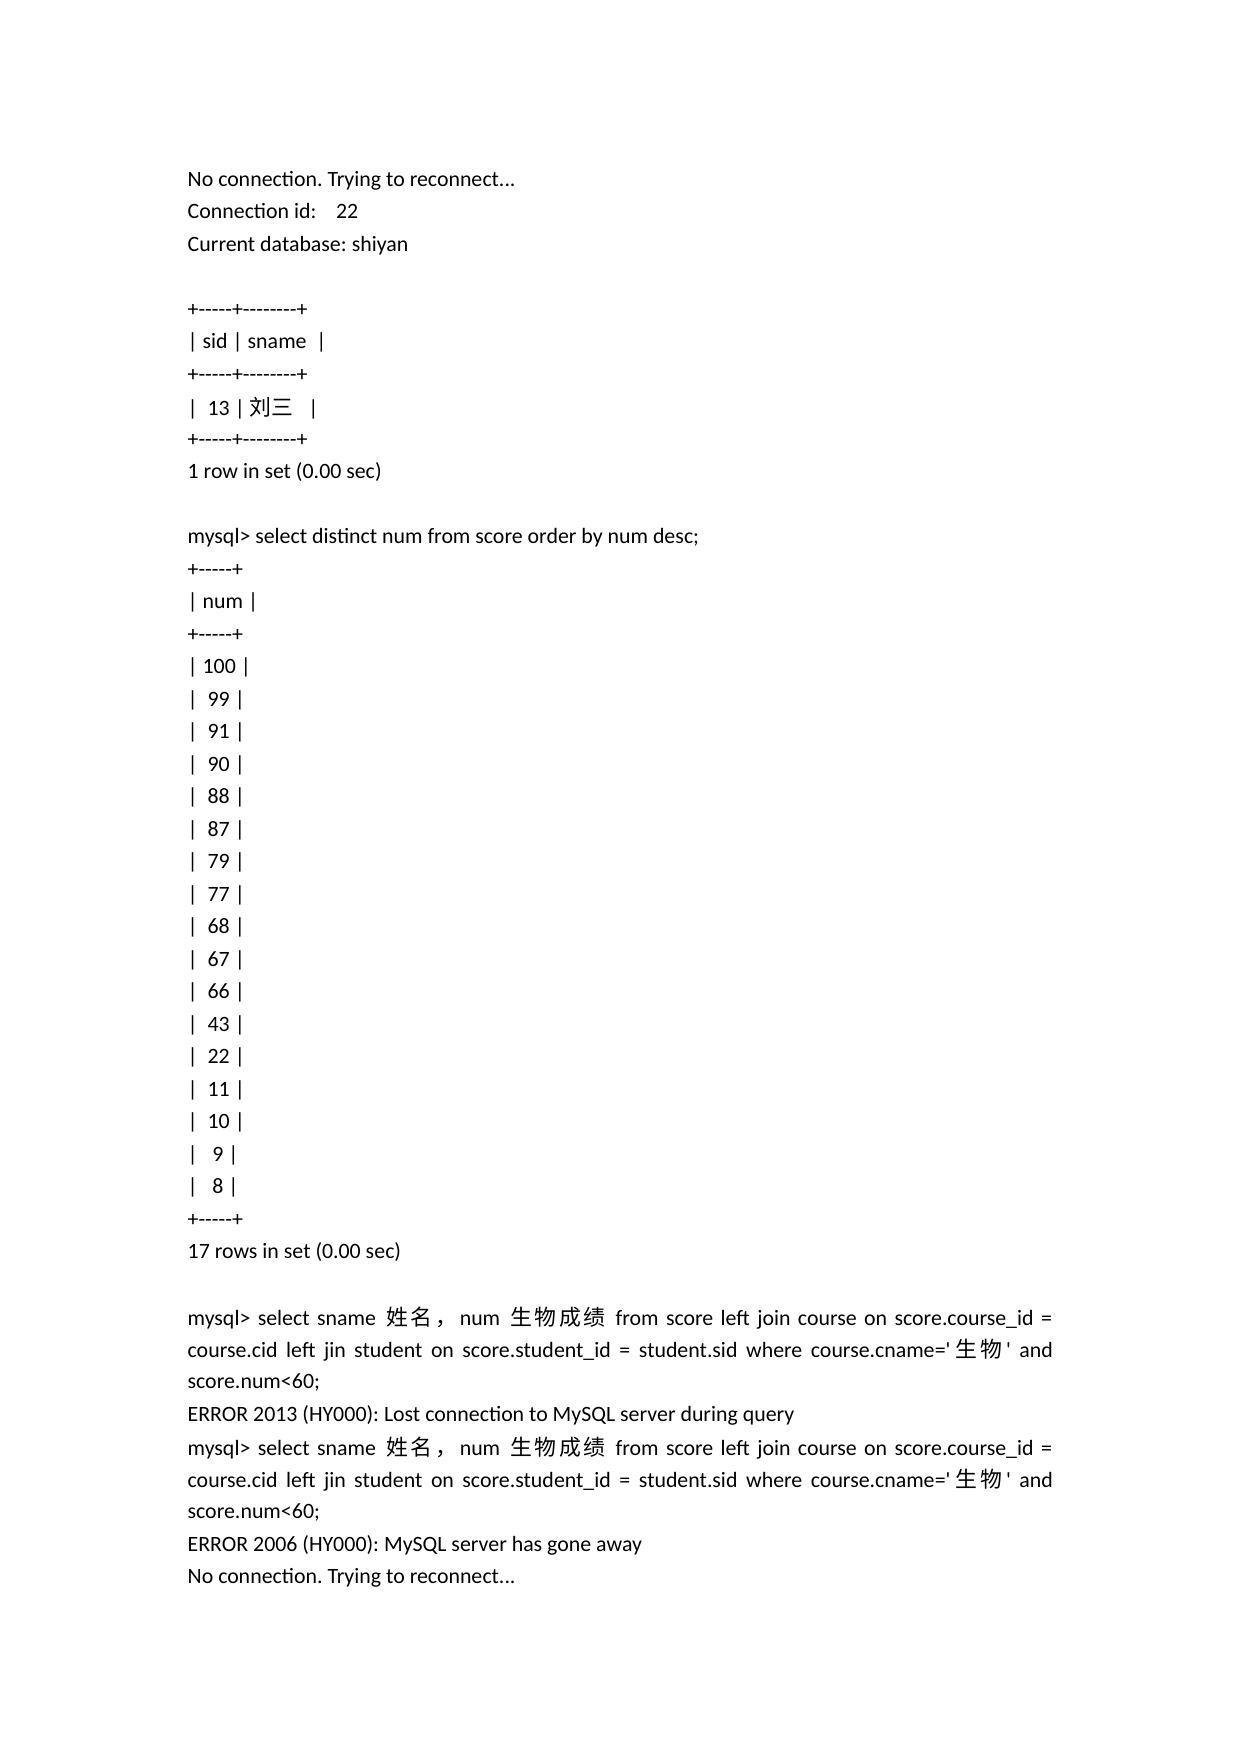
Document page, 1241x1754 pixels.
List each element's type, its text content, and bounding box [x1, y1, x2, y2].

text | 91 | [187, 714, 1053, 747]
text | num | [187, 584, 1053, 617]
text 1 row in set (0.00 sec) [187, 454, 1053, 487]
text 17 rows in set (0.00 sec) [187, 1234, 1053, 1267]
text | 8 | [187, 1169, 1053, 1202]
text | 68 | [187, 909, 1053, 942]
text No connection. Trying to reconnect... [187, 1559, 1053, 1592]
text | 43 | [187, 1007, 1053, 1039]
text | 10 | [187, 1104, 1053, 1137]
text | 99 | [187, 682, 1053, 714]
text ERROR 2013 (HY000): Lost connection to MySQL server during query [187, 1397, 1053, 1429]
text Current database: shiyan [187, 227, 1053, 259]
text +-----+ [187, 552, 1053, 584]
text | 88 | [187, 779, 1053, 812]
text | 87 | [187, 812, 1053, 844]
text | sid | sname | [187, 324, 1053, 357]
text | 90 | [187, 747, 1053, 779]
text mysql> select distinct num from score order by num desc; [187, 519, 1053, 552]
text +-----+--------+ [187, 292, 1053, 324]
text | 13 | 刘三 | [187, 389, 1053, 422]
text | 9 | [187, 1137, 1053, 1169]
text | 77 | [187, 877, 1053, 909]
text | 22 | [187, 1039, 1053, 1072]
text Connection id: 22 [187, 194, 1053, 227]
text +-----+ [187, 617, 1053, 649]
text | 66 | [187, 974, 1053, 1007]
text No connection. Trying to reconnect... [187, 162, 1053, 194]
text +-----+--------+ [187, 357, 1053, 389]
text | 67 | [187, 942, 1053, 974]
text | 79 | [187, 844, 1053, 877]
text | 100 | [187, 649, 1053, 682]
text ERROR 2006 (HY000): MySQL server has gone away [187, 1527, 1053, 1559]
text +-----+ [187, 1202, 1053, 1234]
text | 11 | [187, 1072, 1053, 1104]
text +-----+--------+ [187, 422, 1053, 454]
